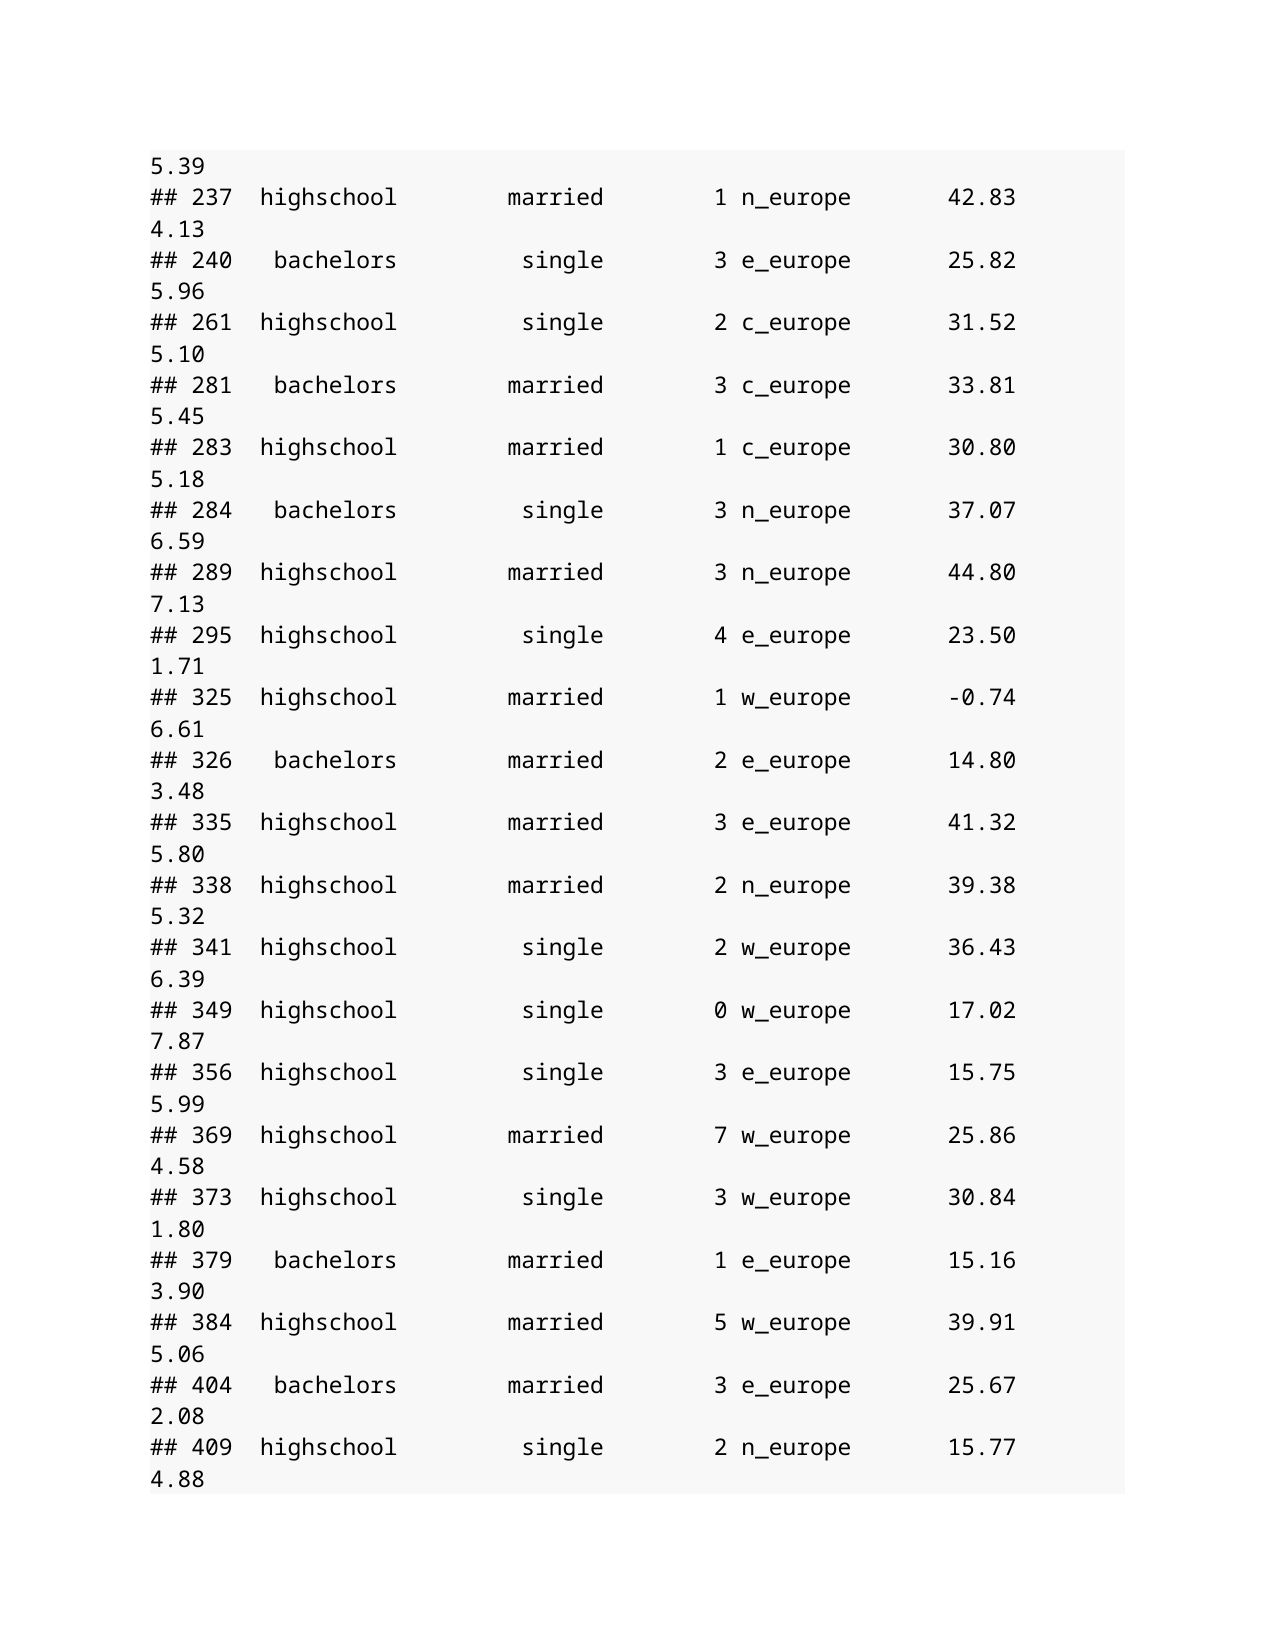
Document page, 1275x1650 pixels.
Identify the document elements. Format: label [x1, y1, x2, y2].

text [150, 150, 1125, 1494]
